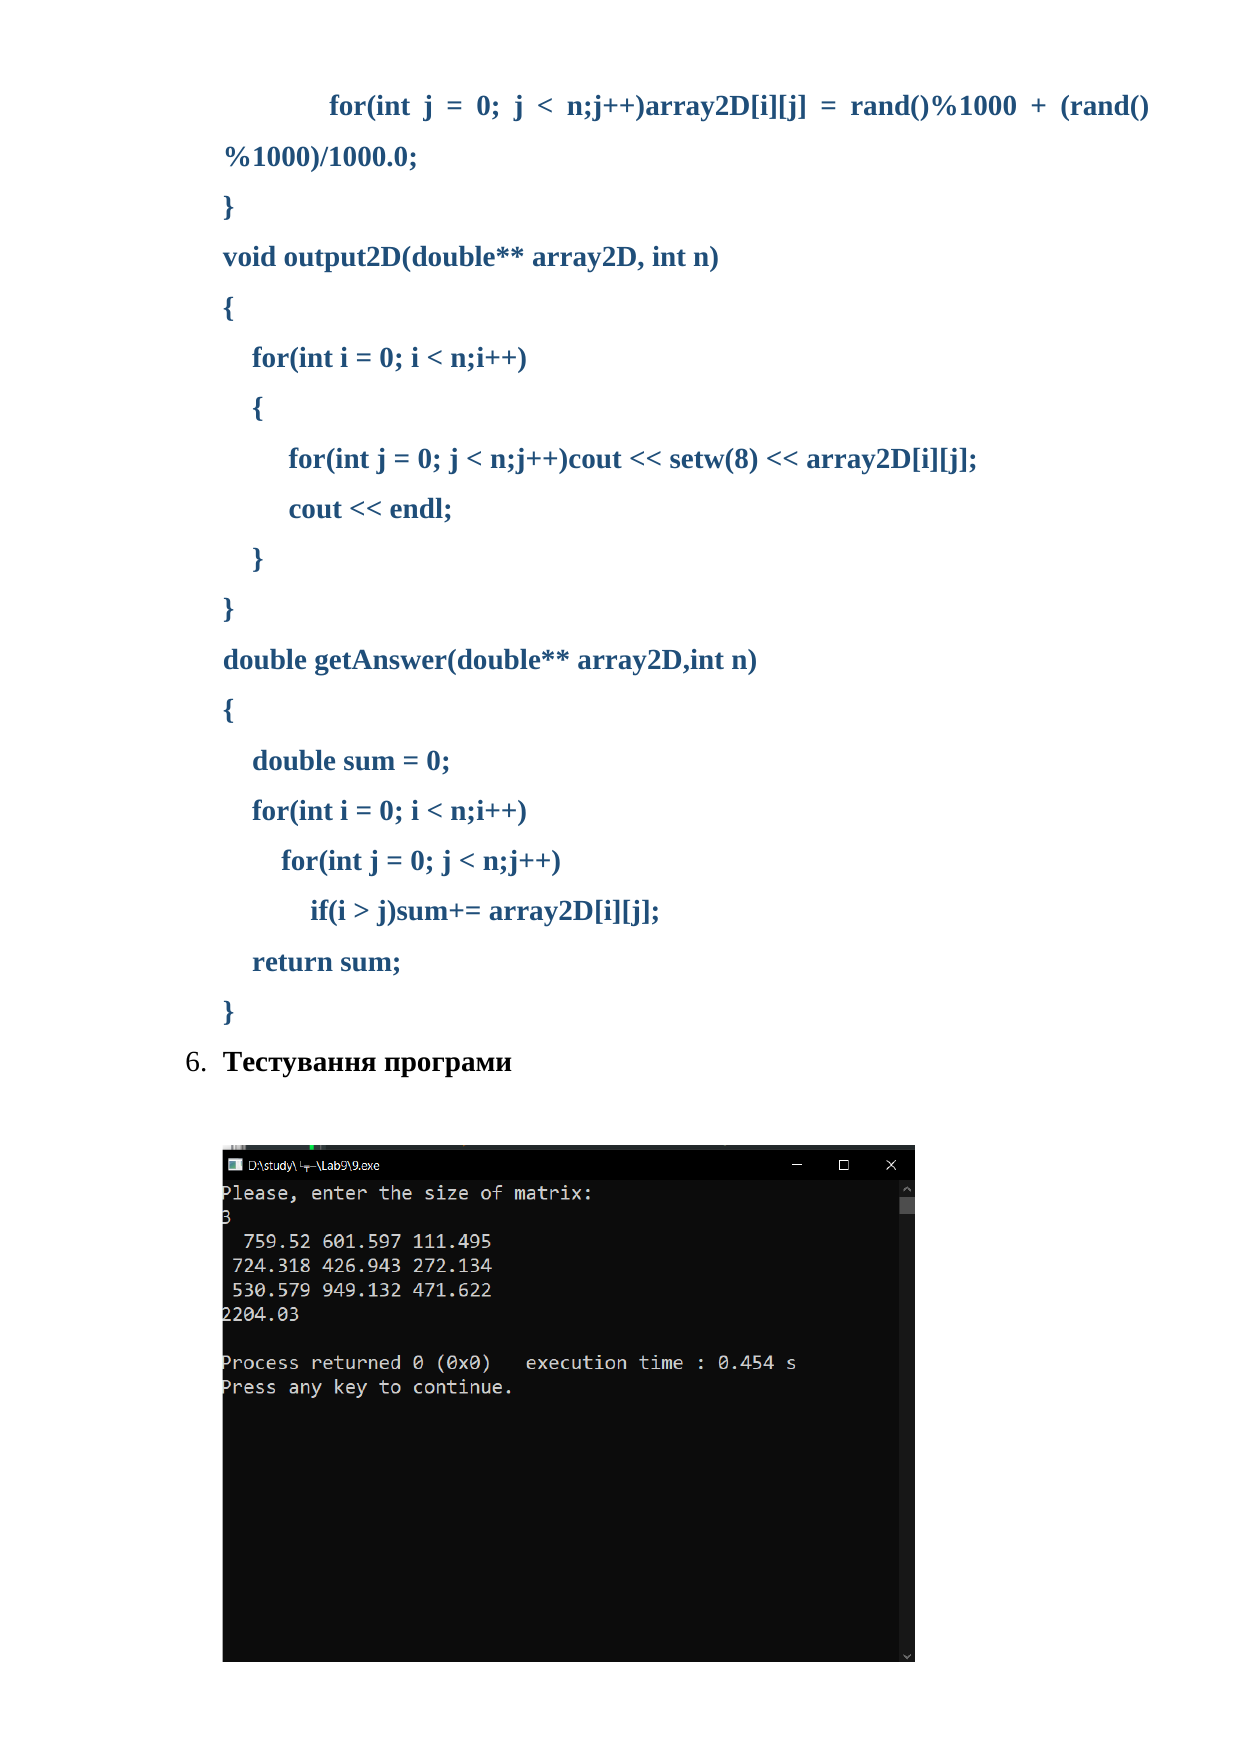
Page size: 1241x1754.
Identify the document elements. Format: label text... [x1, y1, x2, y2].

list for(int j = 0; j < n;j++) [223, 843, 1152, 877]
picture [222, 1145, 915, 1662]
list { [223, 290, 1152, 323]
list } [223, 592, 1152, 625]
list for(int j = 0; j < n;j++)cout << setw(8) << array2D[i][j]; [223, 441, 1152, 474]
list } [223, 189, 1152, 223]
list { [223, 390, 1152, 424]
list void output2D(double** array2D, int n) [223, 239, 1152, 273]
list for(int i = 0; i < n;i++) [223, 340, 1152, 374]
list for(int j = 0; j < n;j++)array2D[i][j] = rand()%1000 + (rand()%1000)/1000.0; [223, 88, 1152, 172]
list return sum; [223, 944, 1152, 977]
list double getAnswer(double** array2D,int n) [223, 642, 1152, 676]
list cout << endl; [223, 491, 1152, 524]
list for(int i = 0; i < n;i++) [223, 793, 1152, 826]
list } [223, 541, 1152, 575]
list { [223, 692, 1152, 726]
list double sum = 0; [223, 743, 1152, 776]
list Тестування програми [185, 1044, 1152, 1078]
list if(i > j)sum+= array2D[i][j]; [223, 893, 1152, 927]
list } [223, 994, 1152, 1028]
